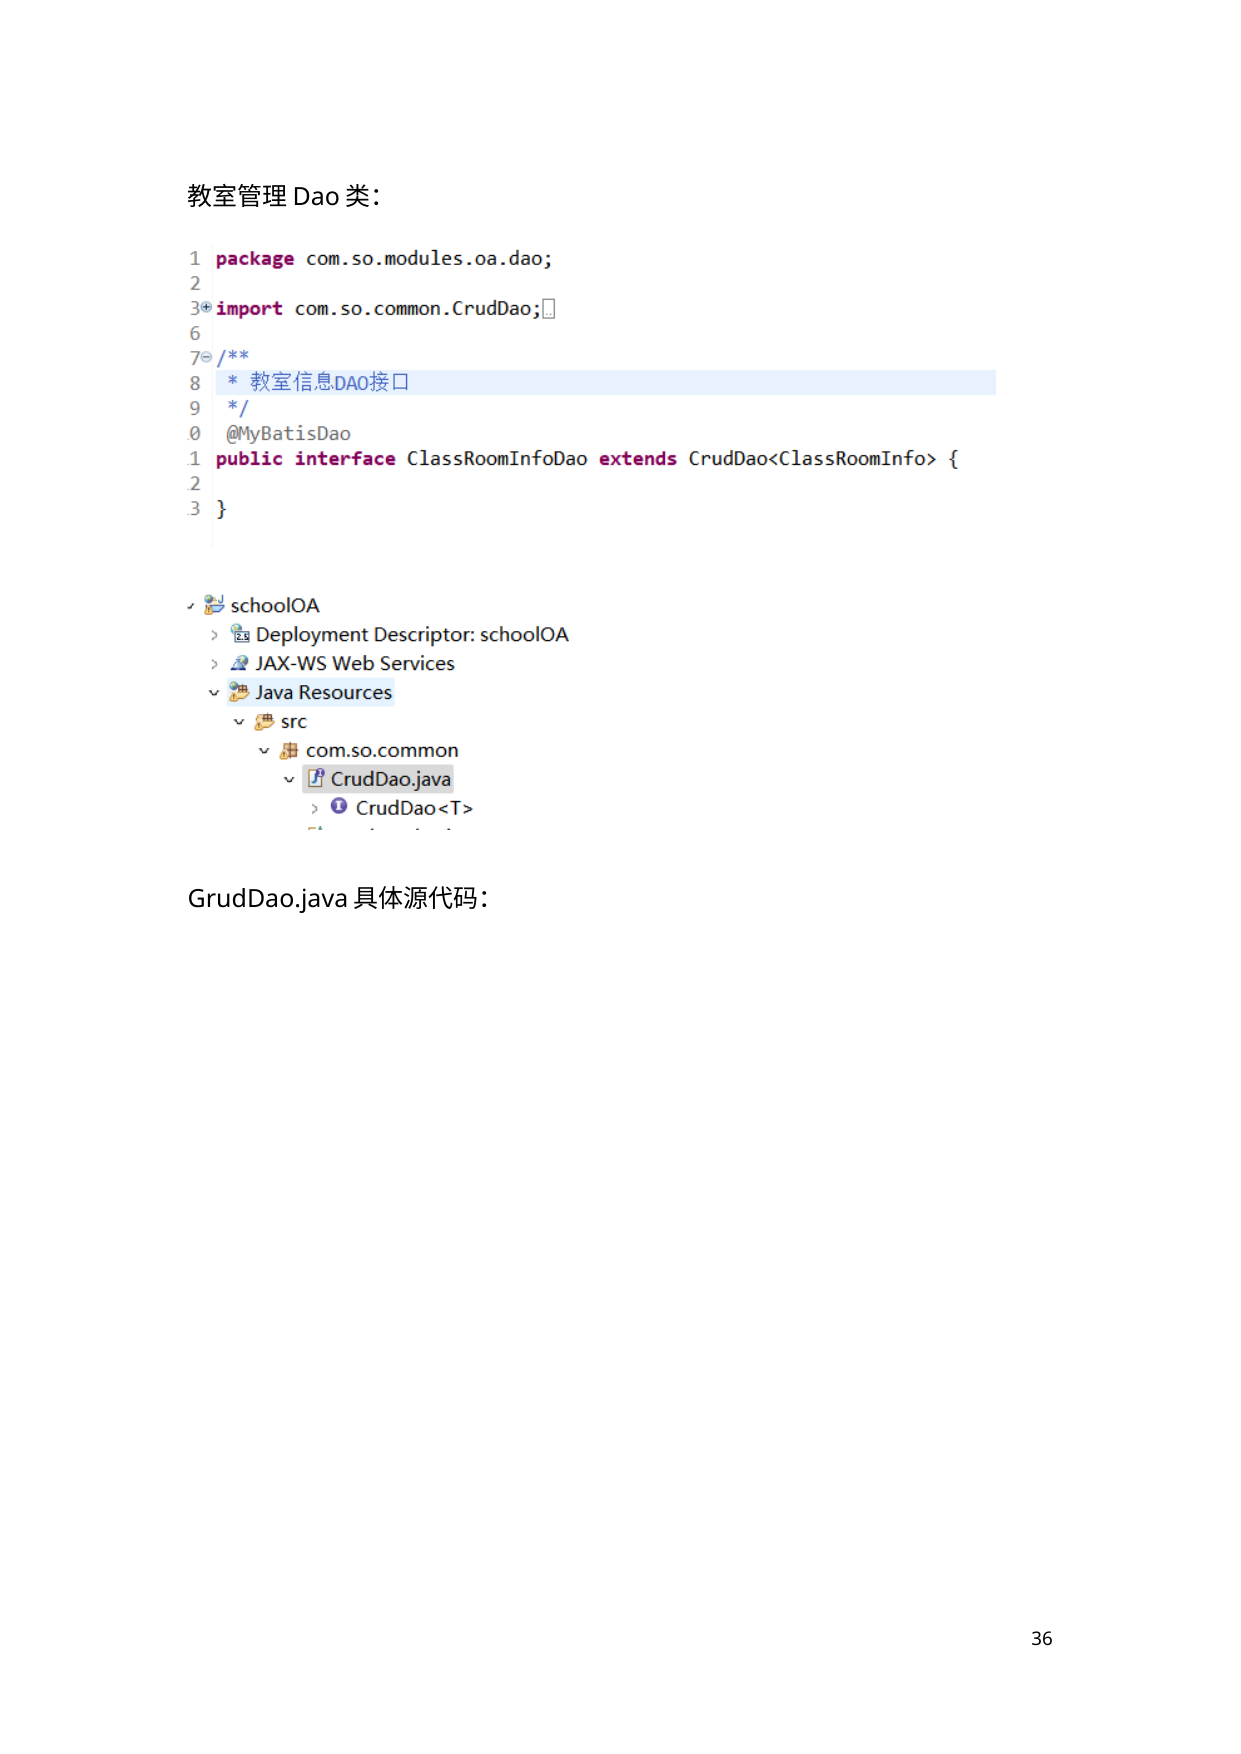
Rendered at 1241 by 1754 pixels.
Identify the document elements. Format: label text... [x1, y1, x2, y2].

picture [187, 245, 997, 549]
list 教室管理Dao类： [187, 162, 1053, 227]
list GrudDao.java具体源代码： [187, 864, 1053, 929]
picture [187, 587, 668, 830]
